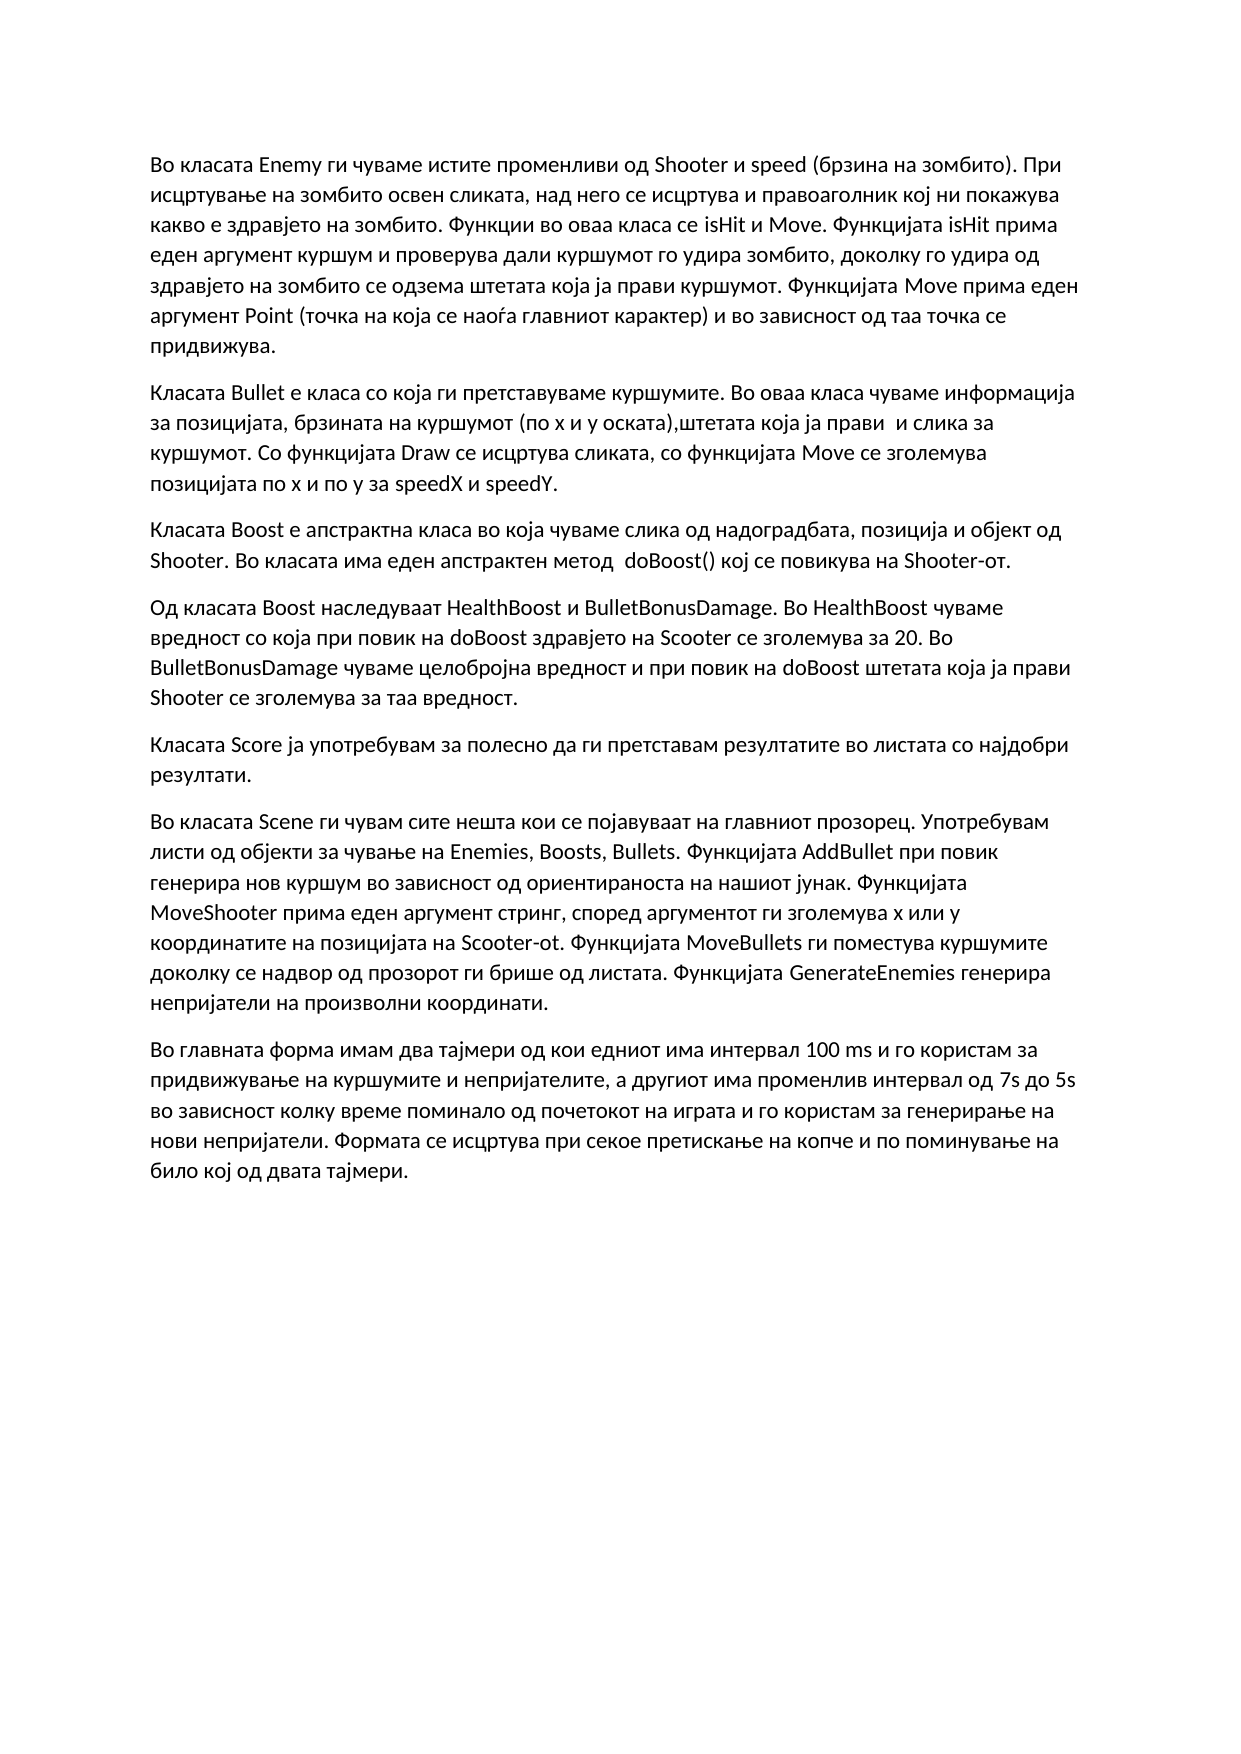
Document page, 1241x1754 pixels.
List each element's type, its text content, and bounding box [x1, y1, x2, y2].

text Во главната форма имам два тајмери од кои едниот има интервал 100 ms и го користам за придвижување на куршумите и непријателите, а другиот има променлив интервал од 7s до 5s во зависност колку време поминало од почетокот на играта и го користам за генерирање на нови непријатели. Формата се исцртува при секое претискање на копче и по поминување на било кој од двата тајмери. [150, 1035, 1090, 1184]
text Во класата Enemy ги чуваме истите променливи од Shooter и speed (брзина на зомбито). При исцртување на зомбито освен сликата, над него се исцртува и правоаголник кој ни покажува какво е здравјето на зомбито. Функции во оваа класа се isHit и Move. Функцијата isHit прима еден аргумент куршум и проверува дали куршумот го удира зомбито, доколку го удира од здравјето на зомбито се одзема штетата која ја прави куршумот. Функцијата Move прима еден аргумент Point (точка на која се наоѓа главниот карактер) и во зависност од таа точка се придвижува. [150, 150, 1090, 359]
text Во класата Scene ги чувам сите нешта кои се појавуваат на главниот прозорец. Употребувам листи од објекти за чување на Enemies, Boosts, Bullets. Функцијата AddBullet при повик генерира нов куршум во зависност од ориентираноста на нашиот јунак. Функцијата MoveShooter прима еден аргумент стринг, според аргументот ги зголемува х или у координатите на позицијата на Scooter-ot. Функцијата MoveBullets ги поместува куршумите доколку се надвор од прозорот ги брише од листата. Функцијата GenerateEnemies генерира непријатели на произволни координати. [150, 807, 1090, 1017]
text Класата Bullet е класа со која ги претставуваме куршумите. Во оваа класа чуваме информација за позицијата, брзината на куршумот (по х и у оската),штетата која ја прави и слика за куршумот. Со функцијата Draw се исцртува сликата, со функцијата Move се зголемува позицијата по х и по у за speedX и speedY. [150, 378, 1090, 497]
text Класата Boost e aпстрактна класа во која чуваме слика од надоградбата, позиција и објект од Shooter. Во класата има еден апстрактен метод doBoost() кој се повикува на Shooter-oт. [150, 516, 1090, 574]
text Од класата Boost наследуваат HealthBoost и BulletBonusDamage. Во HealthBoost чуваме вредност со која при повик на doBoost здравјето на Scooter се зголемува за 20. Во BulletBonusDamage чуваме целобројна вредност и при повик на doBoost штетата која ја прави Shooter се зголемува за таа вредност. [150, 593, 1090, 711]
text Класата Score ја употребувам за полесно да ги претставам резултатите во листата со најдобри резултати. [150, 730, 1090, 788]
